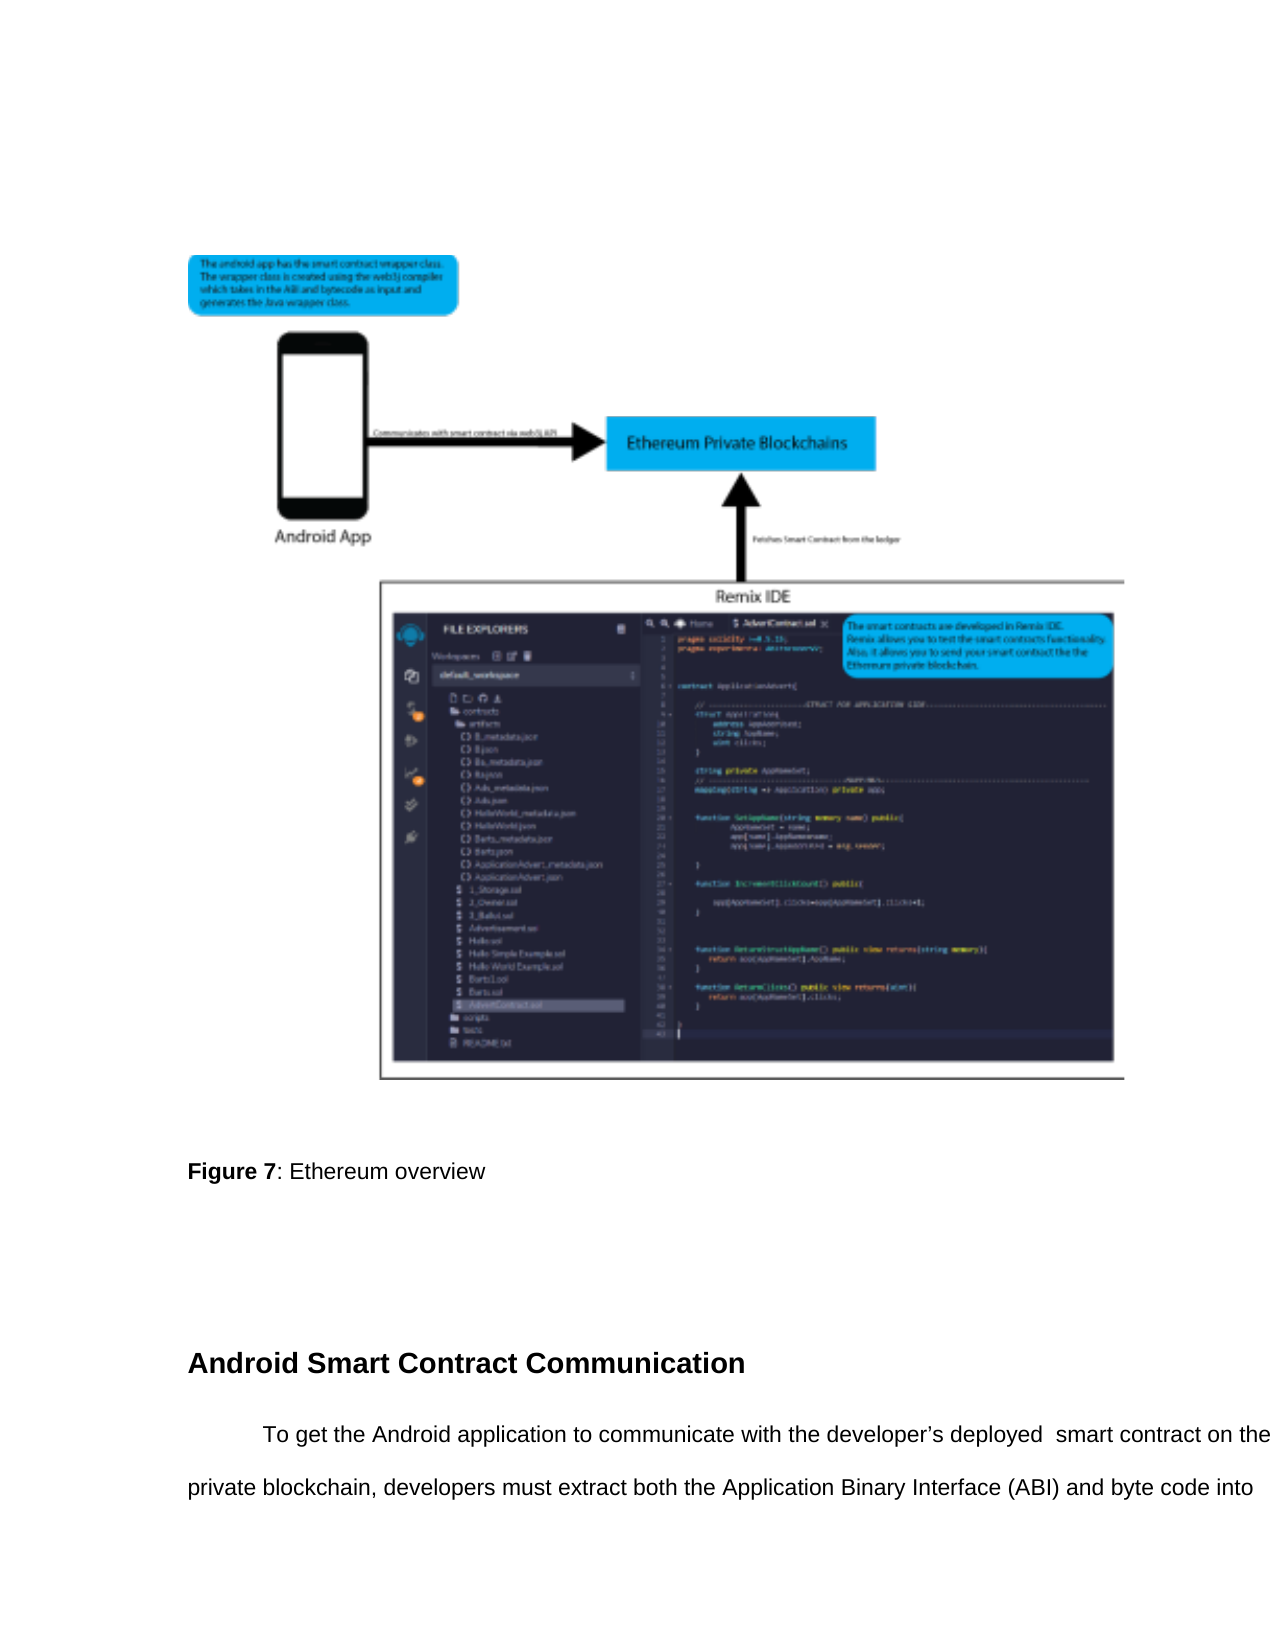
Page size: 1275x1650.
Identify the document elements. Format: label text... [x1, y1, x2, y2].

subtitle Android Smart Contract Communication [187, 1346, 1274, 1379]
picture [188, 255, 1125, 1080]
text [187, 1421, 1274, 1500]
text Figure 7: Ethereum overview [187, 1158, 1274, 1185]
